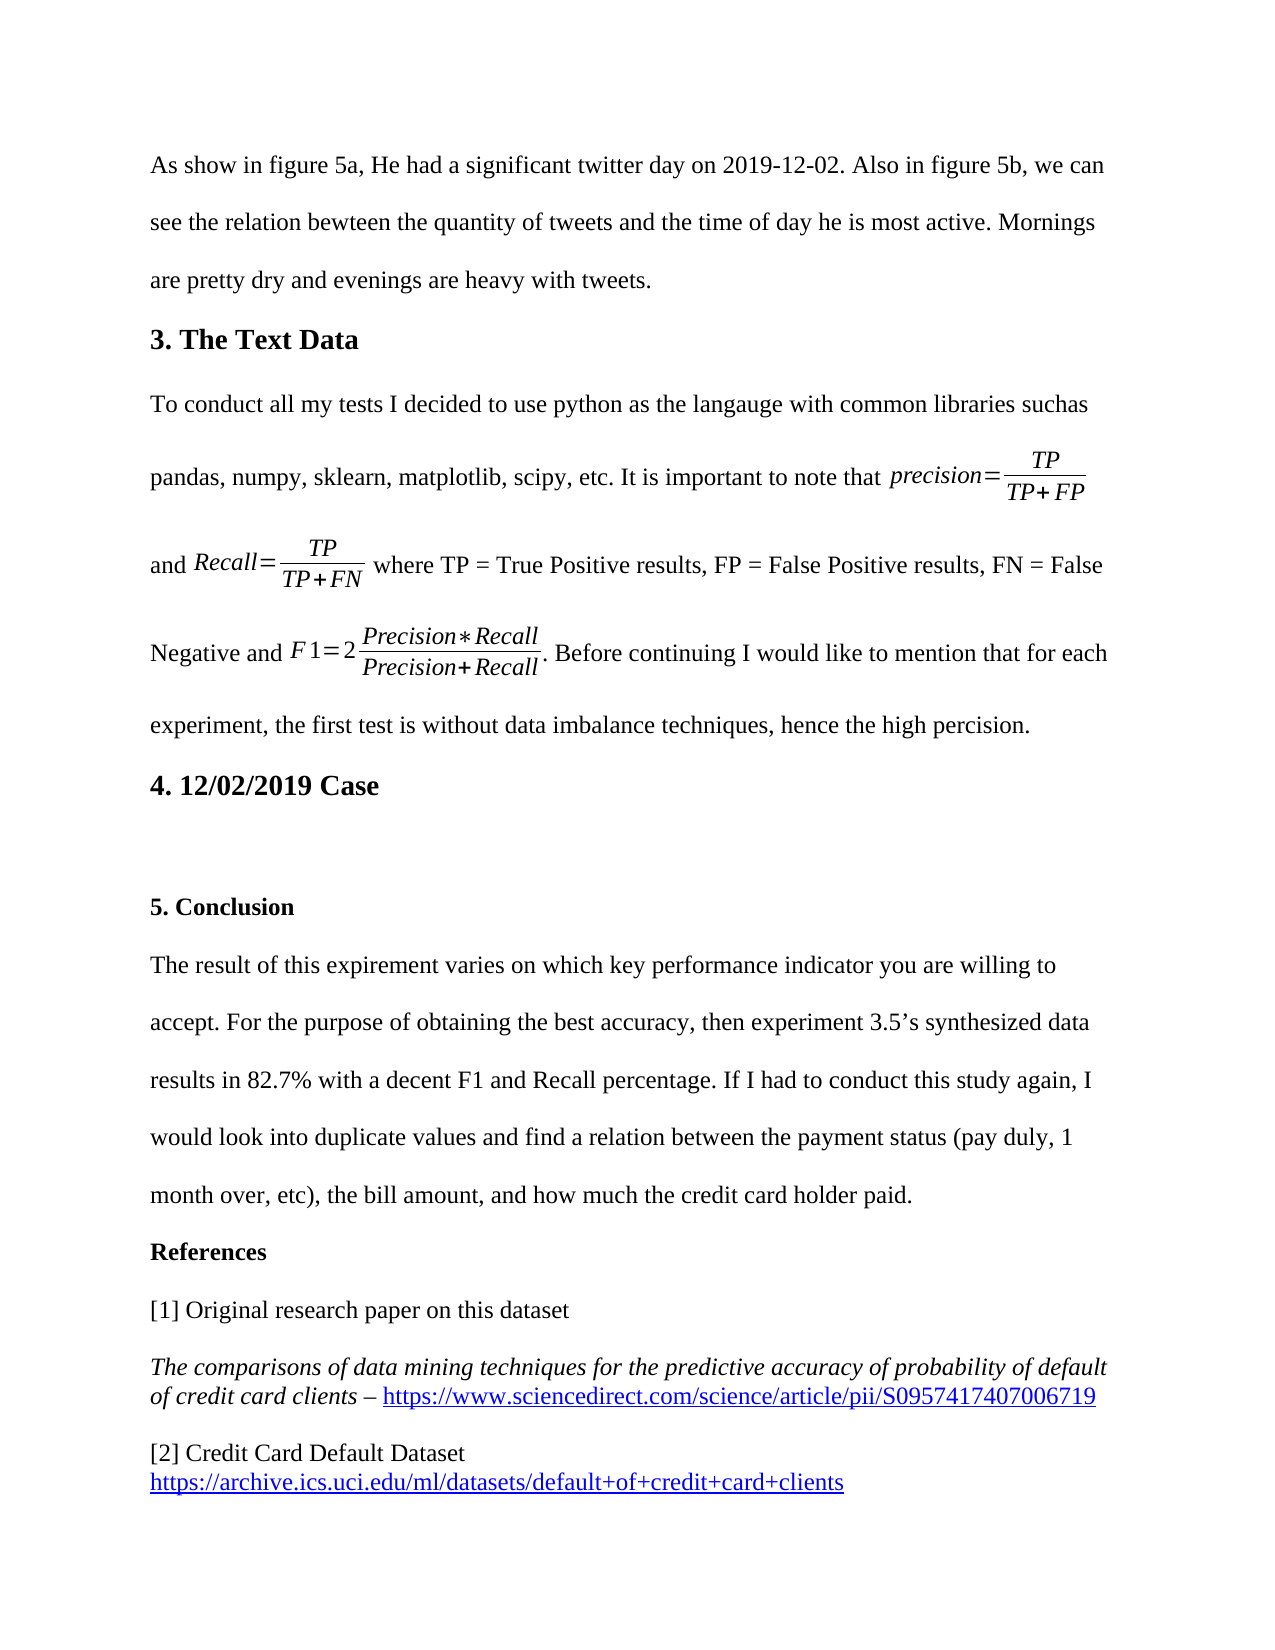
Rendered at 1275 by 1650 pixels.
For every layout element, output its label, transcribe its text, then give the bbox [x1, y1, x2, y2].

text [2] Credit Card Default Dataset https://archive.ics.uci.edu/ml/datasets/default+of+credit+card+clients [150, 1438, 1125, 1496]
text 4. 12/02/2019 Case [150, 768, 1125, 801]
text The result of this expirement varies on which key performance indicator you are willing to accept. For the purpose of obtaining the best accuracy, then experiment 3.5’s synthesized data results in 82.7% with a decent F1 and Recall percentage. If I had to conduct this study again, I would look into duplicate values and find a relation between the payment status (pay duly, 1 month over, etc), the bill amount, and how much the credit card holder paid. [150, 950, 1125, 1208]
text To conduct all my tests I decided to use python as the langauge with common libraries suchas pandas, numpy, sklearn, matplotlib, scipy, etc. It is important to note that and where TP = True Positive results, FP = False Positive results, FN = False Negative and . Before continuing I would like to mention that for each experiment, the first test is without data imbalance techniques, hence the high percision. [150, 389, 1125, 739]
text 5. Conclusion [150, 892, 1125, 921]
text References [150, 1237, 1125, 1266]
text [1] Original research paper on this dataset [150, 1295, 1125, 1323]
text The comparisons of data mining techniques for the predictive accuracy of probability of default of credit card clients – https://www.sciencedirect.com/science/article/pii/S0957417407006719 [150, 1352, 1125, 1410]
text 3. The Text Data [150, 322, 1125, 356]
text As show in figure 5a, He had a significant twitter day on 2019-12-02. Also in figure 5b, we can see the relation bewteen the quantity of tweets and the time of day he is most active. Mornings are pretty dry and evenings are heavy with tweets. [150, 150, 1125, 294]
